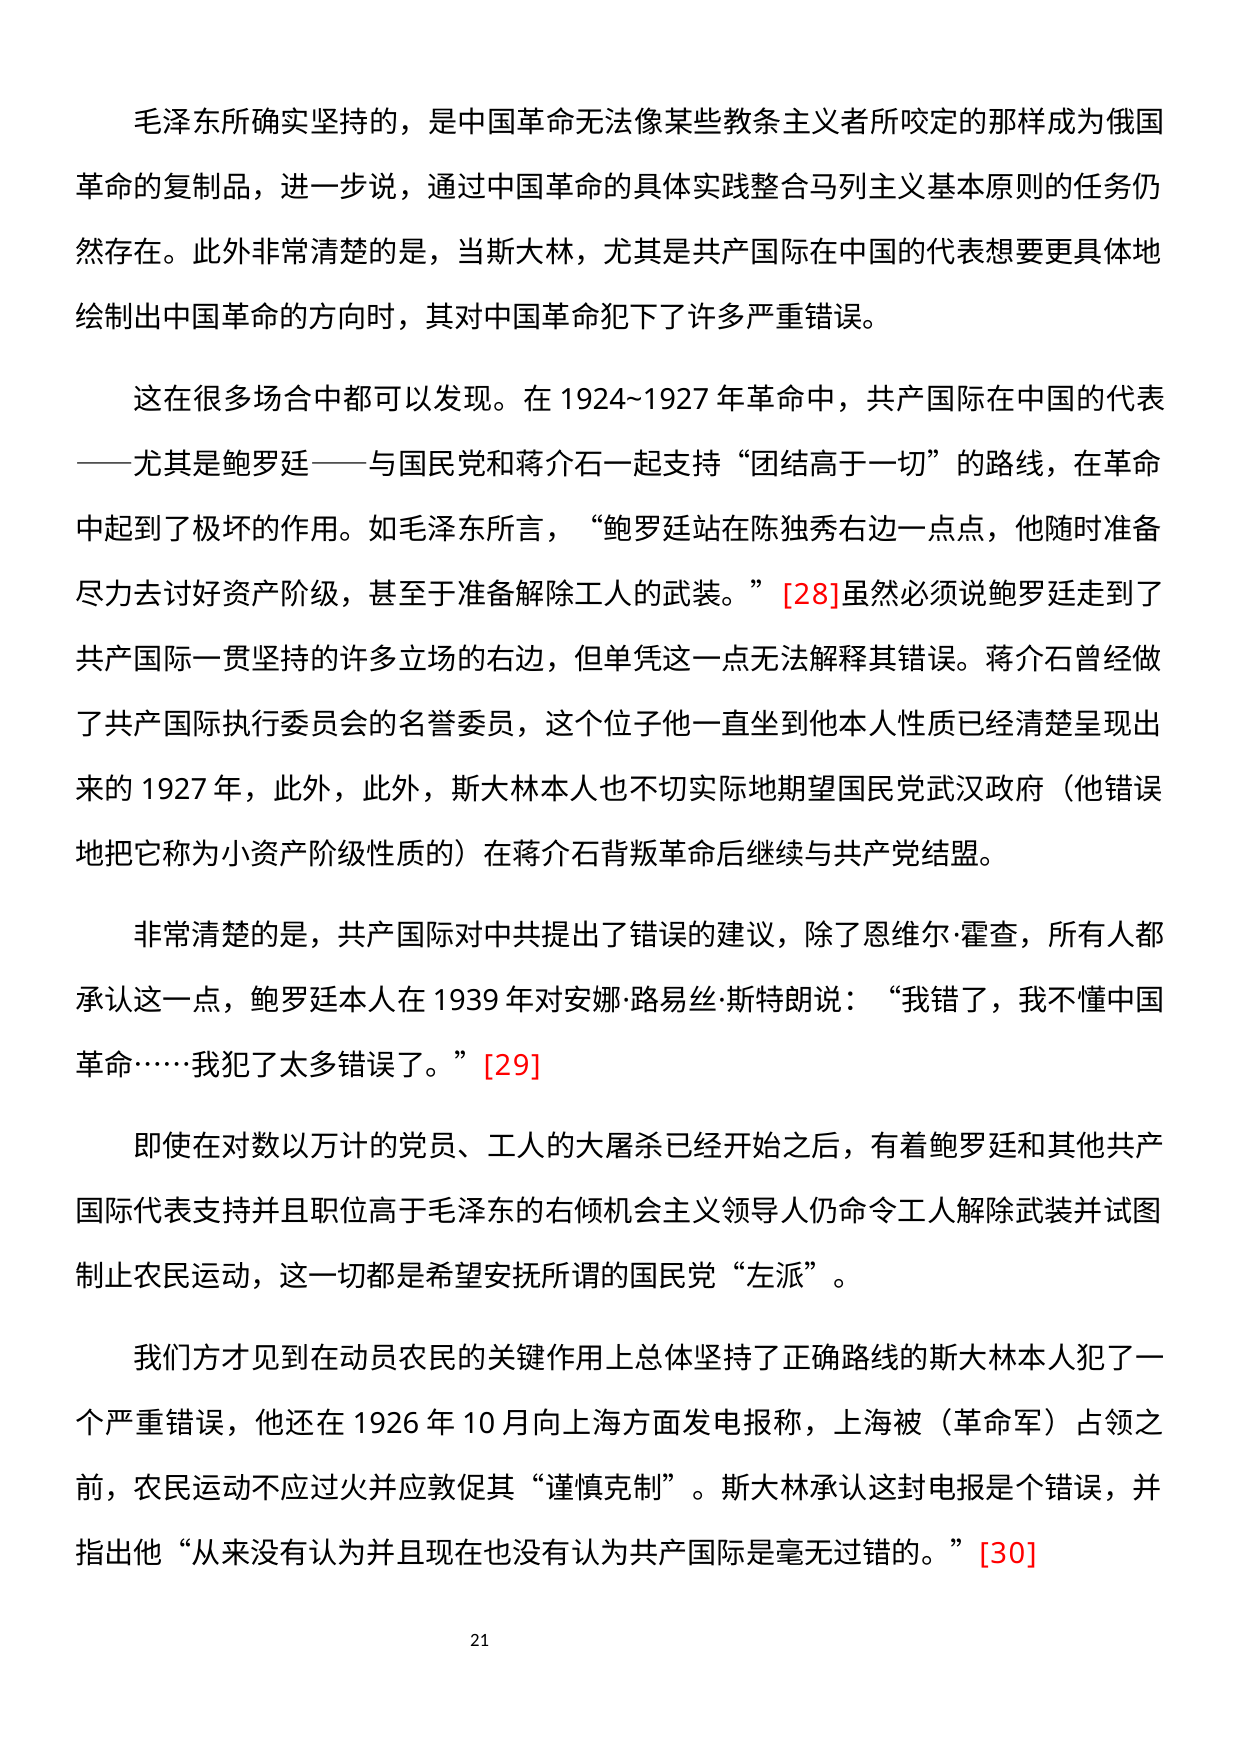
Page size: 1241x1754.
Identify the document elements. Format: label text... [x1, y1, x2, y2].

text 即使在对数以万计的党员、工人的大屠杀已经开始之后，有着鲍罗廷和其他共产国际代表支持并且职位高于毛泽东的右倾机会主义领导人仍命令工人解除武装并试图制止农民运动，这一切都是希望安抚所谓的国民党“左派”。 [75, 1112, 1165, 1307]
text 毛泽东所确实坚持的，是中国革命无法像某些教条主义者所咬定的那样成为俄国革命的复制品，进一步说，通过中国革命的具体实践整合马列主义基本原则的任务仍然存在。此外非常清楚的是，当斯大林，尤其是共产国际在中国的代表想要更具体地绘制出中国革命的方向时，其对中国革命犯下了许多严重错误。 [75, 88, 1165, 348]
text 非常清楚的是，共产国际对中共提出了错误的建议，除了恩维尔·霍查，所有人都承认这一点，鲍罗廷本人在1939年对安娜·路易丝·斯特朗说：“我错了，我不懂中国革命……我犯了太多错误了。”[29] [75, 900, 1165, 1095]
text 我们方才见到在动员农民的关键作用上总体坚持了正确路线的斯大林本人犯了一个严重错误，他还在1926年10月向上海方面发电报称，上海被（革命军）占领之前，农民运动不应过火并应敦促其“谨慎克制”。斯大林承认这封电报是个错误，并指出他“从来没有认为并且现在也没有认为共产国际是毫无过错的。”[30] [75, 1323, 1165, 1583]
text 这在很多场合中都可以发现。在1924~1927年革命中，共产国际在中国的代表——尤其是鲍罗廷——与国民党和蒋介石一起支持“团结高于一切”的路线，在革命中起到了极坏的作用。如毛泽东所言，“鲍罗廷站在陈独秀右边一点点，他随时准备尽力去讨好资产阶级，甚至于准备解除工人的武装。”[28]虽然必须说鲍罗廷走到了共产国际一贯坚持的许多立场的右边，但单凭这一点无法解释其错误。蒋介石曾经做了共产国际执行委员会的名誉委员，这个位子他一直坐到他本人性质已经清楚呈现出来的1927年，此外，此外，斯大林本人也不切实际地期望国民党武汉政府（他错误地把它称为小资产阶级性质的）在蒋介石背叛革命后继续与共产党结盟。 [75, 364, 1165, 884]
